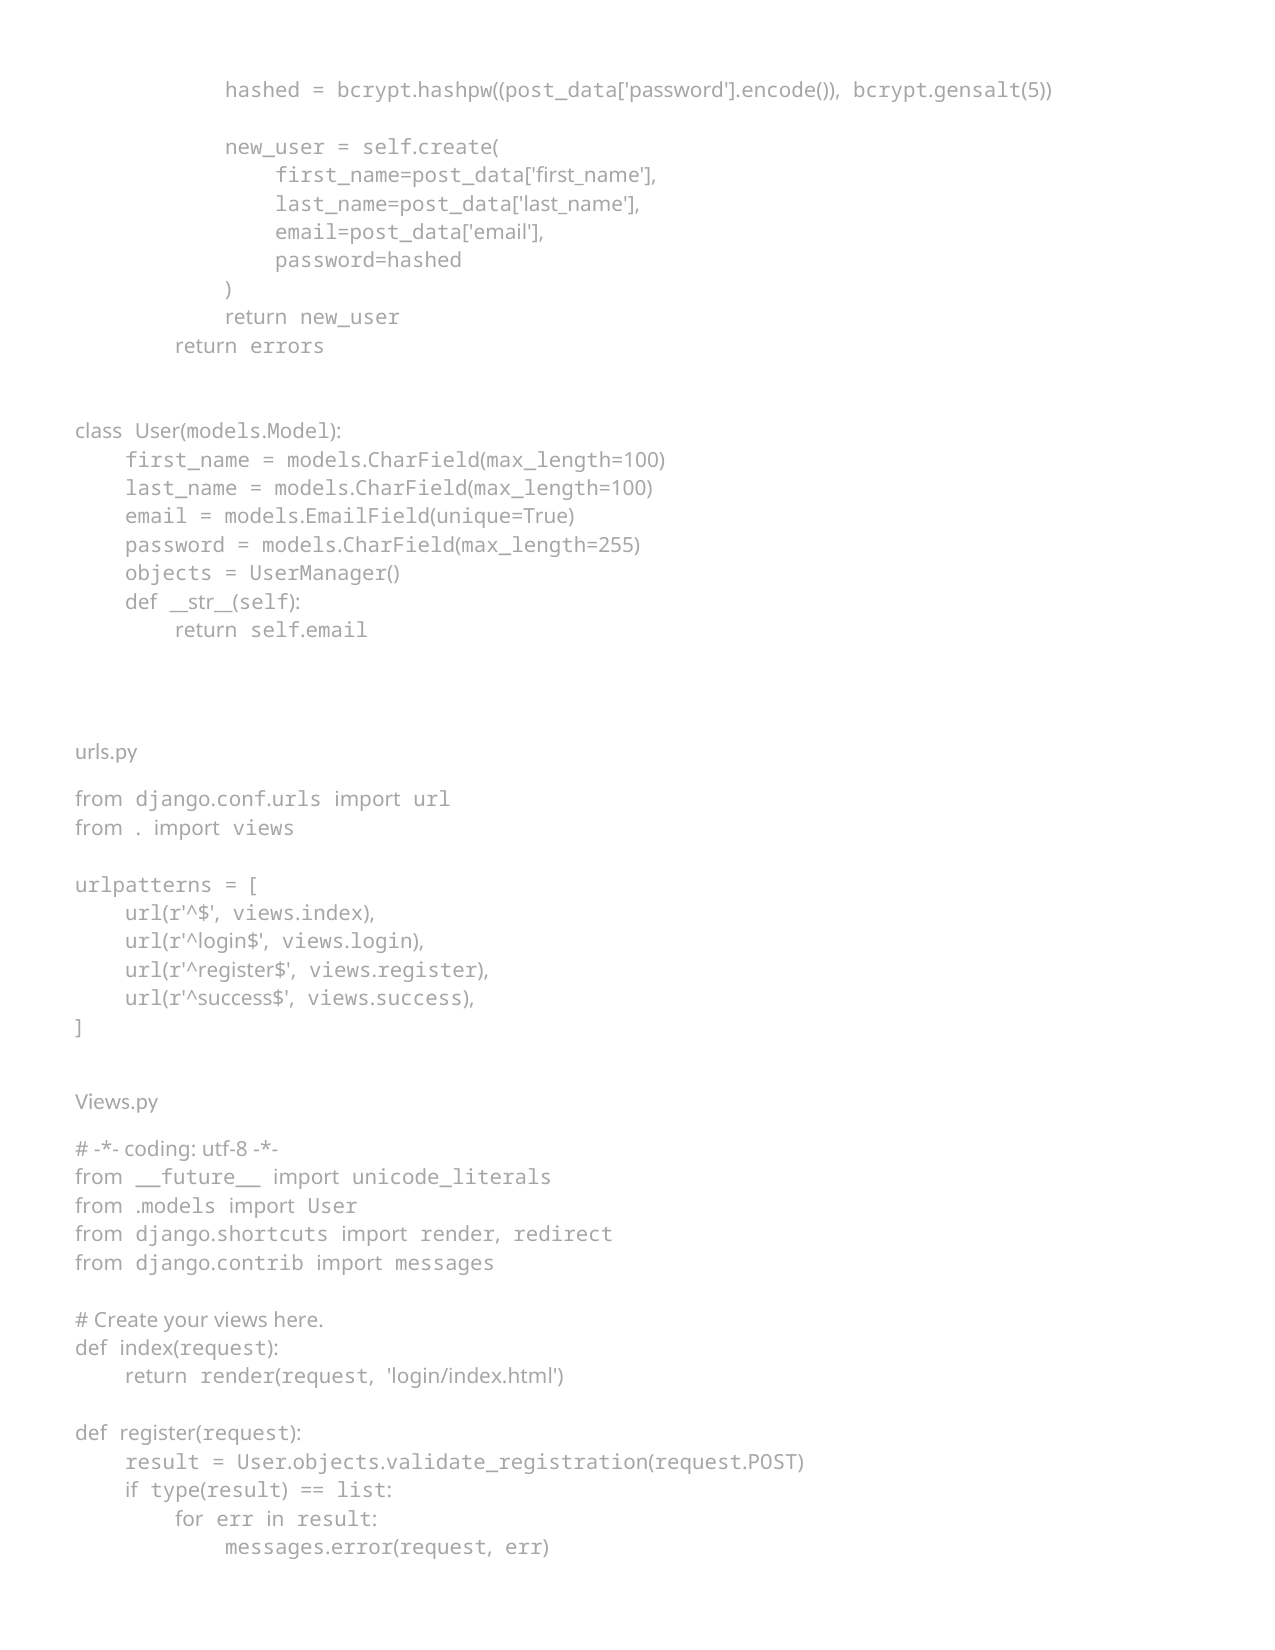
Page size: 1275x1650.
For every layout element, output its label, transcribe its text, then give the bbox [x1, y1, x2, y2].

text ) [75, 274, 1200, 302]
text objects = UserManager() [75, 558, 1200, 587]
text url(r'^login$', views.login), [75, 927, 1200, 955]
text class User(models.Model): [75, 416, 1200, 445]
text last_name=post_data['last_name'], [75, 189, 1200, 217]
text new_user = self.create( [75, 132, 1200, 160]
text return new_user [75, 302, 1200, 331]
text ] [75, 1012, 1200, 1040]
text password = models.CharField(max_length=255) [75, 530, 1200, 558]
text messages.error(request, err) [75, 1532, 1200, 1561]
text from . import views [75, 813, 1200, 841]
text from __future__ import unicode_literals [75, 1162, 1200, 1191]
text if type(result) == list: [75, 1475, 1200, 1504]
text first_name = models.CharField(max_length=100) [75, 445, 1200, 473]
text from .models import User [75, 1191, 1200, 1219]
text for err in result: [75, 1504, 1200, 1532]
text email=post_data['email'], [75, 217, 1200, 246]
text from django.shortcuts import render, redirect [75, 1219, 1200, 1248]
text from django.conf.urls import url [75, 784, 1200, 813]
text # Create your views here. [75, 1305, 1200, 1333]
text return errors [75, 331, 1200, 359]
text url(r'^register$', views.register), [75, 955, 1200, 983]
text hashed = bcrypt.hashpw((post_data['password'].encode()), bcrypt.gensalt(5)) [75, 75, 1200, 103]
text result = User.objects.validate_registration(request.POST) [75, 1447, 1200, 1475]
text urls.py [75, 737, 1200, 766]
text url(r'^$', views.index), [75, 898, 1200, 927]
text def index(request): [75, 1333, 1200, 1362]
text password=hashed [75, 246, 1200, 274]
text last_name = models.CharField(max_length=100) [75, 473, 1200, 502]
text url(r'^success$', views.success), [75, 983, 1200, 1012]
text urlpatterns = [ [75, 870, 1200, 898]
text return render(request, 'login/index.html') [75, 1362, 1200, 1390]
text Views.py [75, 1087, 1200, 1115]
text def register(request): [75, 1418, 1200, 1447]
text first_name=post_data['first_name'], [75, 160, 1200, 189]
text return self.email [75, 615, 1200, 644]
text from django.contrib import messages [75, 1248, 1200, 1276]
text # -*- coding: utf-8 -*- [75, 1134, 1200, 1162]
text def __str__(self): [75, 587, 1200, 615]
text email = models.EmailField(unique=True) [75, 502, 1200, 530]
